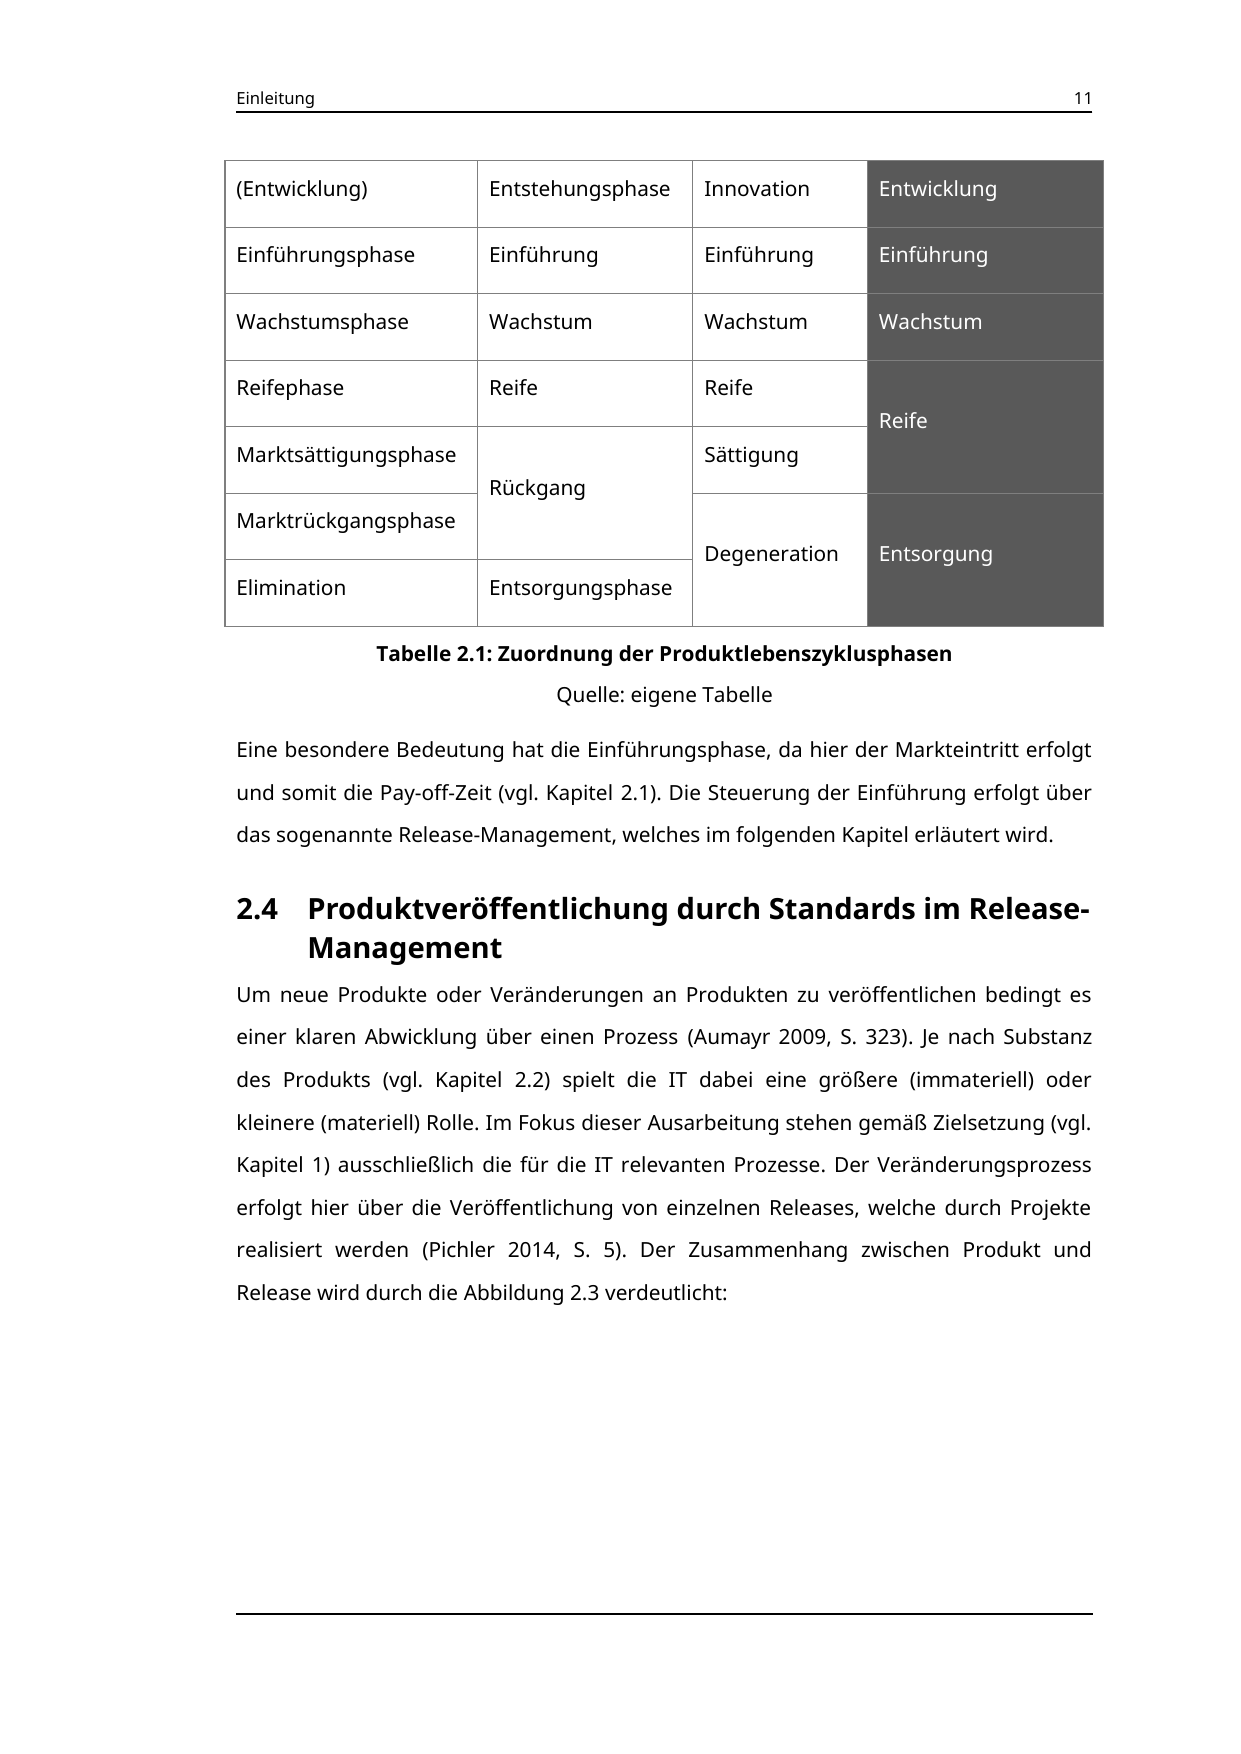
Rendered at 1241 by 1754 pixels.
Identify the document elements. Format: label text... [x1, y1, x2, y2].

table_cell Wachstum [868, 294, 1103, 360]
text Eine besondere Bedeutung hat die Einführungsphase, da hier der Markteintritt erfolgt und somit die Pay-off-Zeit (vgl. Kapitel 2.1). Die Steuerung der Einführung erfolgt über das sogenannte Release-Management, welches im folgenden Kapitel erläutert wird. [236, 735, 1092, 849]
table_cell Sättigung [693, 427, 867, 493]
table_cell Reife [478, 361, 692, 426]
table_cell Innovation [693, 161, 867, 227]
table_cell Einführung [693, 228, 867, 293]
table_cell Wachstum [478, 294, 692, 360]
table_cell Entsorgungsphase [478, 560, 692, 626]
table_cell (Entwicklung) [226, 161, 477, 227]
table_cell Wachstum [693, 294, 867, 360]
table_cell Marktrückgangsphase [226, 494, 477, 559]
table_cell Einführung [868, 228, 1103, 293]
table_cell Reifephase [226, 361, 477, 426]
table_cell Entsorgung [868, 494, 1103, 626]
table_cell Reife [868, 361, 1103, 493]
text Quelle: eigene Tabelle [236, 680, 1092, 708]
table_cell Wachstumsphase [226, 294, 477, 360]
subtitle Produktveröffentlichung durch Standards im Release-Management [236, 888, 1092, 967]
table_cell Einführung [478, 228, 692, 293]
text Tabelle 2.1: Zuordnung der Produktlebenszyklusphasen [236, 639, 1092, 668]
table_cell Elimination [226, 560, 477, 626]
text Um neue Produkte oder Veränderungen an Produkten zu veröffentlichen bedingt es einer klaren Abwicklung über einen Prozess . Je nach Substanz des Produkts (vgl. Kapitel 2.2) spielt die IT dabei eine größere (immateriell) oder kleinere (materiell) Rolle. Im Fokus dieser Ausarbeitung stehen gemäß Zielsetzung (vgl. Kapitel 1) ausschließlich die für die IT relevanten Prozesse. Der Veränderungsprozess erfolgt hier über die Veröffentlichung von einzelnen Releases, welche durch Projekte realisiert werden . Der Zusammenhang zwischen Produkt und Release wird durch die Abbildung 2.2 verdeutlicht: [236, 980, 1092, 1307]
table_cell Einführungsphase [226, 228, 477, 293]
table_cell Entwicklung [868, 161, 1103, 227]
table_cell Marktsättigungsphase [226, 427, 477, 493]
table_cell Entstehungsphase [478, 161, 692, 227]
table_cell Reife [693, 361, 867, 426]
table_cell Degeneration [693, 494, 867, 626]
table_cell Rückgang [478, 427, 692, 559]
